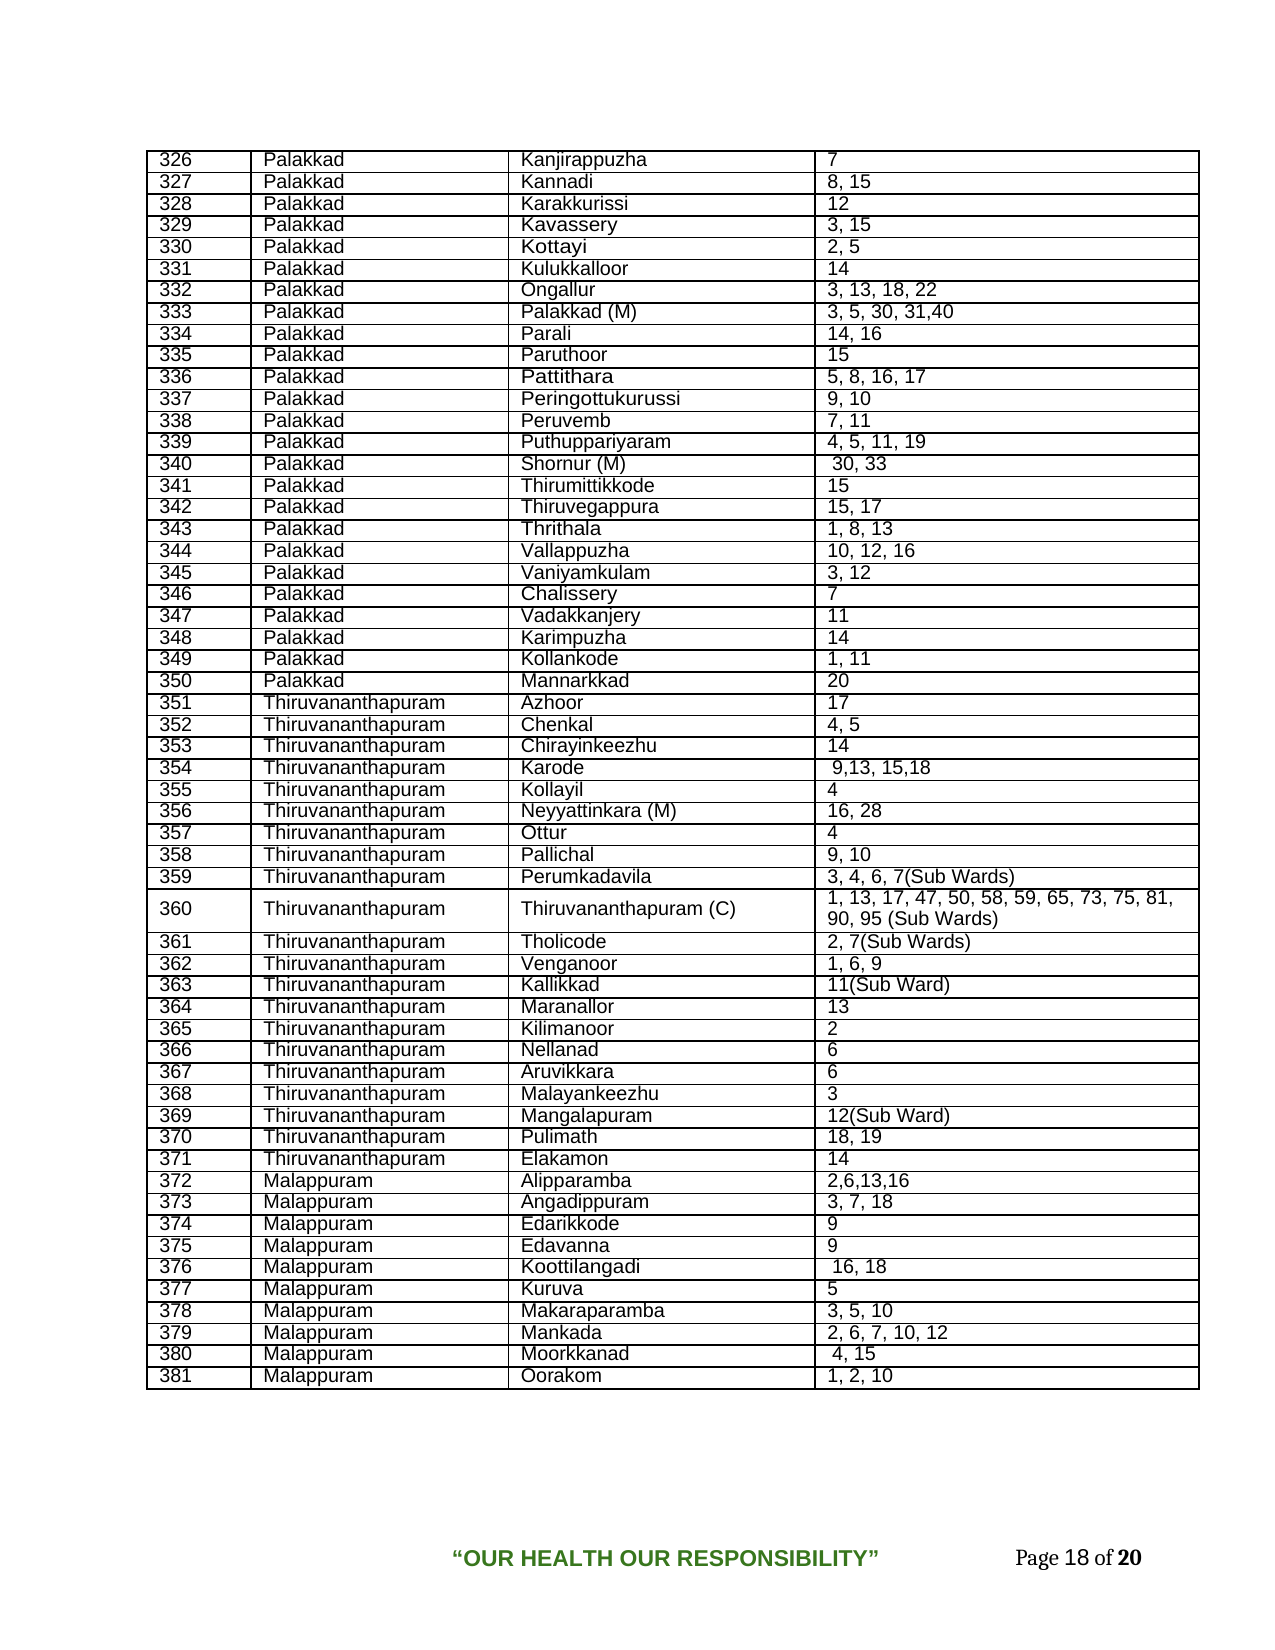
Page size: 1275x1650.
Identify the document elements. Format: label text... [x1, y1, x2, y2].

table_cell Kavassery [509, 217, 814, 237]
table_cell 12(Sub Ward) [816, 1107, 1198, 1127]
table_cell 2, 7(Sub Wards) [816, 933, 1198, 953]
table_cell 9 [816, 1237, 1198, 1257]
table_cell 2 [816, 1020, 1198, 1040]
table_cell Karode [509, 760, 814, 780]
table_cell Chenkal [509, 716, 814, 736]
table_cell Thiruvananthapuram [252, 1085, 508, 1106]
table_cell Palakkad [252, 173, 508, 193]
table_cell 370 [148, 1129, 250, 1149]
table_cell Kuruva [509, 1281, 814, 1301]
table_cell 379 [148, 1324, 250, 1344]
table_cell Makaraparamba [509, 1303, 814, 1323]
table_cell Malappuram [252, 1346, 508, 1366]
table_cell Perumkadavila [509, 868, 814, 888]
table_cell Kottayi [509, 238, 814, 258]
table_cell 354 [148, 760, 250, 780]
table_cell Thiruvananthapuram [252, 1042, 508, 1062]
table_cell 336 [148, 369, 250, 389]
table_cell Malappuram [252, 1216, 508, 1236]
table_cell Palakkad [252, 304, 508, 324]
table_cell Thiruvananthapuram [252, 977, 508, 997]
table_cell Parali [509, 325, 814, 345]
table_cell 347 [148, 608, 250, 628]
table_cell 9, 10 [816, 846, 1198, 866]
table_cell 346 [148, 586, 250, 606]
table_cell 375 [148, 1237, 250, 1257]
table_cell Neyyattinkara (M) [509, 803, 814, 823]
table_cell Maranallor [509, 999, 814, 1019]
table_cell Palakkad [252, 499, 508, 519]
table_cell 327 [148, 173, 250, 193]
table_cell Palakkad [252, 586, 508, 606]
table_cell Malappuram [252, 1259, 508, 1279]
table_header 326 [148, 152, 250, 172]
table_cell 12 [816, 195, 1198, 215]
table_cell Karimpuzha [509, 629, 814, 649]
table_cell 3, 5, 10 [816, 1303, 1198, 1323]
table_cell 1, 8, 13 [816, 521, 1198, 541]
table_cell 5, 8, 16, 17 [816, 369, 1198, 389]
table_cell Palakkad [252, 217, 508, 237]
table_cell Aruvikkara [509, 1064, 814, 1084]
table_cell Palakkad [252, 347, 508, 367]
table_cell Palakkad [252, 195, 508, 215]
table_cell Thiruvananthapuram [252, 955, 508, 975]
table_cell Palakkad [252, 260, 508, 280]
table_cell 14 [816, 1151, 1198, 1171]
table_cell Paruthoor [509, 347, 814, 367]
table_cell 338 [148, 412, 250, 432]
table_cell Palakkad [252, 608, 508, 628]
table_cell Angadippuram [509, 1194, 814, 1214]
table_cell Ottur [509, 825, 814, 845]
table_cell 369 [148, 1107, 250, 1127]
table_cell 3, 5, 30, 31,40 [816, 304, 1198, 324]
table_cell Palakkad [252, 629, 508, 649]
table_cell Mangalapuram [509, 1107, 814, 1127]
table_cell Karakkurissi [509, 195, 814, 215]
table_cell Shornur (M) [509, 456, 814, 476]
table_cell Vaniyamkulam [509, 564, 814, 584]
table_cell 350 [148, 673, 250, 693]
table_cell 335 [148, 347, 250, 367]
table_cell Thiruvananthapuram (C) [509, 890, 814, 932]
table_cell 366 [148, 1042, 250, 1062]
table_cell 377 [148, 1281, 250, 1301]
table_cell 14 [816, 260, 1198, 280]
table_cell Tholicode [509, 933, 814, 953]
table_cell 381 [148, 1368, 250, 1388]
table_cell 9, 10 [816, 390, 1198, 411]
table_cell Chalissery [509, 586, 814, 606]
table_cell Moorkkanad [509, 1346, 814, 1366]
table_cell 4, 15 [816, 1346, 1198, 1366]
table_cell Thiruvananthapuram [252, 1129, 508, 1149]
table_cell 342 [148, 499, 250, 519]
table_cell 17 [816, 695, 1198, 714]
table_cell Chirayinkeezhu [509, 738, 814, 758]
table_cell 1, 6, 9 [816, 955, 1198, 975]
table_cell 3 [816, 1085, 1198, 1106]
table_cell Palakkad [252, 238, 508, 258]
table_cell Mankada [509, 1324, 814, 1344]
table_cell Koottilangadi [509, 1259, 814, 1279]
table_cell 337 [148, 390, 250, 411]
table_cell 358 [148, 846, 250, 866]
table_cell 368 [148, 1085, 250, 1106]
table_cell Malappuram [252, 1324, 508, 1344]
table_cell Thiruvegappura [509, 499, 814, 519]
table_cell Thiruvananthapuram [252, 1107, 508, 1127]
table_cell 380 [148, 1346, 250, 1366]
table_cell 13 [816, 999, 1198, 1019]
table_cell 20 [816, 673, 1198, 693]
table_cell 374 [148, 1216, 250, 1236]
table_cell 15 [816, 477, 1198, 497]
table_cell 6 [816, 1042, 1198, 1062]
table_cell 344 [148, 542, 250, 562]
table_cell 372 [148, 1172, 250, 1192]
table_cell 10, 12, 16 [816, 542, 1198, 562]
table_cell 333 [148, 304, 250, 324]
table_cell 345 [148, 564, 250, 584]
table_cell Palakkad [252, 673, 508, 693]
table_cell 11(Sub Ward) [816, 977, 1198, 997]
table_cell Palakkad [252, 412, 508, 432]
table_cell 339 [148, 434, 250, 454]
table_cell 361 [148, 933, 250, 953]
table_header Kanjirappuzha [509, 152, 814, 172]
table_cell 367 [148, 1064, 250, 1084]
table_cell Thiruvananthapuram [252, 695, 508, 714]
table_cell Peruvemb [509, 412, 814, 432]
table_cell Thiruvananthapuram [252, 1064, 508, 1084]
table_cell Malappuram [252, 1194, 508, 1214]
table_cell Vadakkanjery [509, 608, 814, 628]
table_cell 1, 2, 10 [816, 1368, 1198, 1388]
table_header 7 [816, 152, 1198, 172]
table_cell Kollankode [509, 651, 814, 671]
table_cell Kollayil [509, 781, 814, 801]
table_cell Thiruvananthapuram [252, 738, 508, 758]
table_cell Pattithara [509, 369, 814, 389]
table_cell Thiruvananthapuram [252, 999, 508, 1019]
table_cell 14 [816, 629, 1198, 649]
table_cell 329 [148, 217, 250, 237]
table_cell 6 [816, 1064, 1198, 1084]
table_cell 364 [148, 999, 250, 1019]
table_cell Palakkad [252, 477, 508, 497]
table_cell 359 [148, 868, 250, 888]
table_cell 5 [816, 1281, 1198, 1301]
table_cell Edavanna [509, 1237, 814, 1257]
table_cell 2, 6, 7, 10, 12 [816, 1324, 1198, 1344]
table_cell Thiruvananthapuram [252, 716, 508, 736]
table_cell 8, 15 [816, 173, 1198, 193]
table_cell Thiruvananthapuram [252, 890, 508, 932]
table_cell 3, 15 [816, 217, 1198, 237]
table_cell 357 [148, 825, 250, 845]
table_cell 353 [148, 738, 250, 758]
table_cell 3, 4, 6, 7(Sub Wards) [816, 868, 1198, 888]
table_cell 9,13, 15,18 [816, 760, 1198, 780]
table_cell Malappuram [252, 1237, 508, 1257]
table_cell 3, 12 [816, 564, 1198, 584]
table_cell 3, 13, 18, 22 [816, 282, 1198, 302]
table_cell Palakkad [252, 369, 508, 389]
table_cell Thiruvananthapuram [252, 868, 508, 888]
table_cell 340 [148, 456, 250, 476]
table_cell 378 [148, 1303, 250, 1323]
table_header Palakkad [252, 152, 508, 172]
table_cell 331 [148, 260, 250, 280]
table_cell 332 [148, 282, 250, 302]
table_cell Thiruvananthapuram [252, 1151, 508, 1171]
table_cell Elakamon [509, 1151, 814, 1171]
table_cell 1, 11 [816, 651, 1198, 671]
table_cell 355 [148, 781, 250, 801]
table_cell 373 [148, 1194, 250, 1214]
table_cell 343 [148, 521, 250, 541]
table_cell 9 [816, 1216, 1198, 1236]
table_cell Kilimanoor [509, 1020, 814, 1040]
table_cell 328 [148, 195, 250, 215]
table_cell 4 [816, 781, 1198, 801]
table_cell 352 [148, 716, 250, 736]
table_cell 16, 28 [816, 803, 1198, 823]
table_cell 341 [148, 477, 250, 497]
table_cell Mannarkkad [509, 673, 814, 693]
table_cell Thiruvananthapuram [252, 1020, 508, 1040]
table_cell Oorakom [509, 1368, 814, 1388]
table_cell 15, 17 [816, 499, 1198, 519]
table_cell Palakkad [252, 456, 508, 476]
table_cell Palakkad [252, 325, 508, 345]
table_cell Malappuram [252, 1281, 508, 1301]
table_cell Kannadi [509, 173, 814, 193]
table_cell 348 [148, 629, 250, 649]
table_cell 356 [148, 803, 250, 823]
table_cell 365 [148, 1020, 250, 1040]
table_cell Thiruvananthapuram [252, 803, 508, 823]
table_cell 7, 11 [816, 412, 1198, 432]
table_cell Palakkad [252, 434, 508, 454]
table_cell Vallappuzha [509, 542, 814, 562]
table_cell 1, 13, 17, 47, 50, 58, 59, 65, 73, 75, 81, 90, 95 (Sub Wards) [816, 890, 1198, 932]
table_cell Thiruvananthapuram [252, 825, 508, 845]
table_cell 371 [148, 1151, 250, 1171]
table_cell 330 [148, 238, 250, 258]
table_cell Kallikkad [509, 977, 814, 997]
table_cell Thiruvananthapuram [252, 846, 508, 866]
table_cell 351 [148, 695, 250, 714]
table_cell 2, 5 [816, 238, 1198, 258]
table_cell Palakkad (M) [509, 304, 814, 324]
table_cell Venganoor [509, 955, 814, 975]
table_cell 362 [148, 955, 250, 975]
table_cell Puthuppariyaram [509, 434, 814, 454]
table_cell Nellanad [509, 1042, 814, 1062]
table_cell Azhoor [509, 695, 814, 714]
table_cell Palakkad [252, 564, 508, 584]
table_cell Palakkad [252, 651, 508, 671]
table_cell Malappuram [252, 1172, 508, 1192]
table_cell Pallichal [509, 846, 814, 866]
table_cell 18, 19 [816, 1129, 1198, 1149]
table_cell 15 [816, 347, 1198, 367]
table_cell 14, 16 [816, 325, 1198, 345]
table_cell Palakkad [252, 542, 508, 562]
table_cell Alipparamba [509, 1172, 814, 1192]
table_cell Thiruvananthapuram [252, 933, 508, 953]
table_cell 376 [148, 1259, 250, 1279]
table_cell 3, 7, 18 [816, 1194, 1198, 1214]
table_cell Edarikkode [509, 1216, 814, 1236]
table_cell Thirumittikkode [509, 477, 814, 497]
table_cell 7 [816, 586, 1198, 606]
table_cell 334 [148, 325, 250, 345]
table_cell 4, 5 [816, 716, 1198, 736]
table_cell 11 [816, 608, 1198, 628]
table_cell Palakkad [252, 390, 508, 411]
table_cell Malayankeezhu [509, 1085, 814, 1106]
table_cell Thiruvananthapuram [252, 781, 508, 801]
table_cell 4 [816, 825, 1198, 845]
table_cell 360 [148, 890, 250, 932]
table_cell 349 [148, 651, 250, 671]
table_cell Peringottukurussi [509, 390, 814, 411]
table_cell 2,6,13,16 [816, 1172, 1198, 1192]
table_cell Palakkad [252, 521, 508, 541]
table_cell 363 [148, 977, 250, 997]
table_cell Palakkad [252, 282, 508, 302]
table_cell 14 [816, 738, 1198, 758]
table_cell Thrithala [509, 521, 814, 541]
table_cell Malappuram [252, 1368, 508, 1388]
table_cell 4, 5, 11, 19 [816, 434, 1198, 454]
table_cell Ongallur [509, 282, 814, 302]
table_cell Pulimath [509, 1129, 814, 1149]
table_cell Kulukkalloor [509, 260, 814, 280]
table_cell Thiruvananthapuram [252, 760, 508, 780]
table_cell 30, 33 [816, 456, 1198, 476]
table_cell 16, 18 [816, 1259, 1198, 1279]
table_cell Malappuram [252, 1303, 508, 1323]
